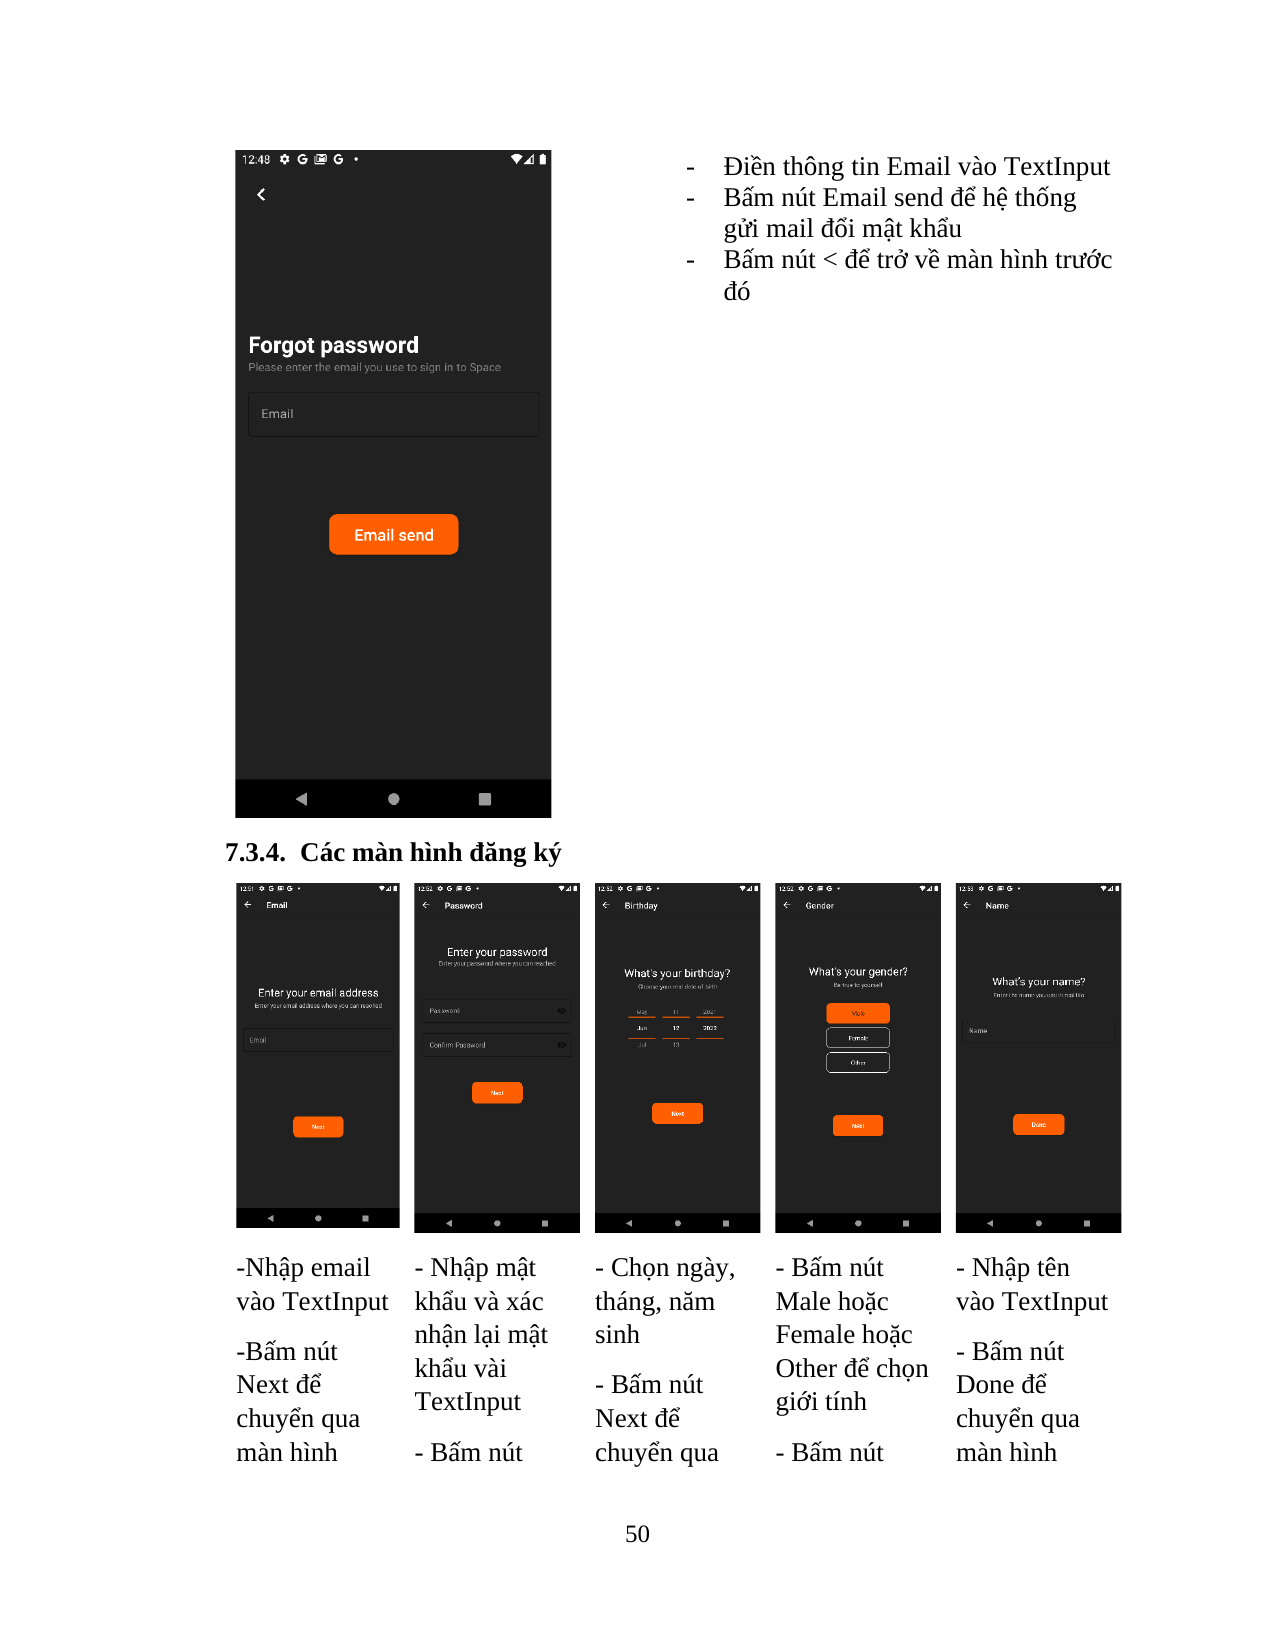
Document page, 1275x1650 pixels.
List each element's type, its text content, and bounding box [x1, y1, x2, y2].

table_header [225, 883, 403, 1251]
list Các màn hình đăng ký [225, 836, 1125, 868]
table_header [945, 883, 1125, 1251]
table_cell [225, 1251, 403, 1467]
table_header [584, 883, 764, 1251]
picture [235, 150, 552, 818]
table_header [764, 883, 944, 1251]
table_header [403, 883, 584, 1251]
picture [775, 883, 941, 1233]
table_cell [584, 1251, 764, 1467]
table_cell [764, 1251, 944, 1467]
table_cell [945, 1251, 1125, 1467]
table_header Điền thông tin Email vào TextInput Bấm nút Email send để hệ thống gửi mail đổi mật khẩu Bấm nút < để trở về màn hình trước đó [637, 150, 1124, 836]
picture [955, 883, 1122, 1233]
picture [414, 883, 580, 1233]
table_header [150, 150, 637, 836]
picture [236, 883, 400, 1228]
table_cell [403, 1251, 584, 1467]
picture [595, 883, 761, 1233]
